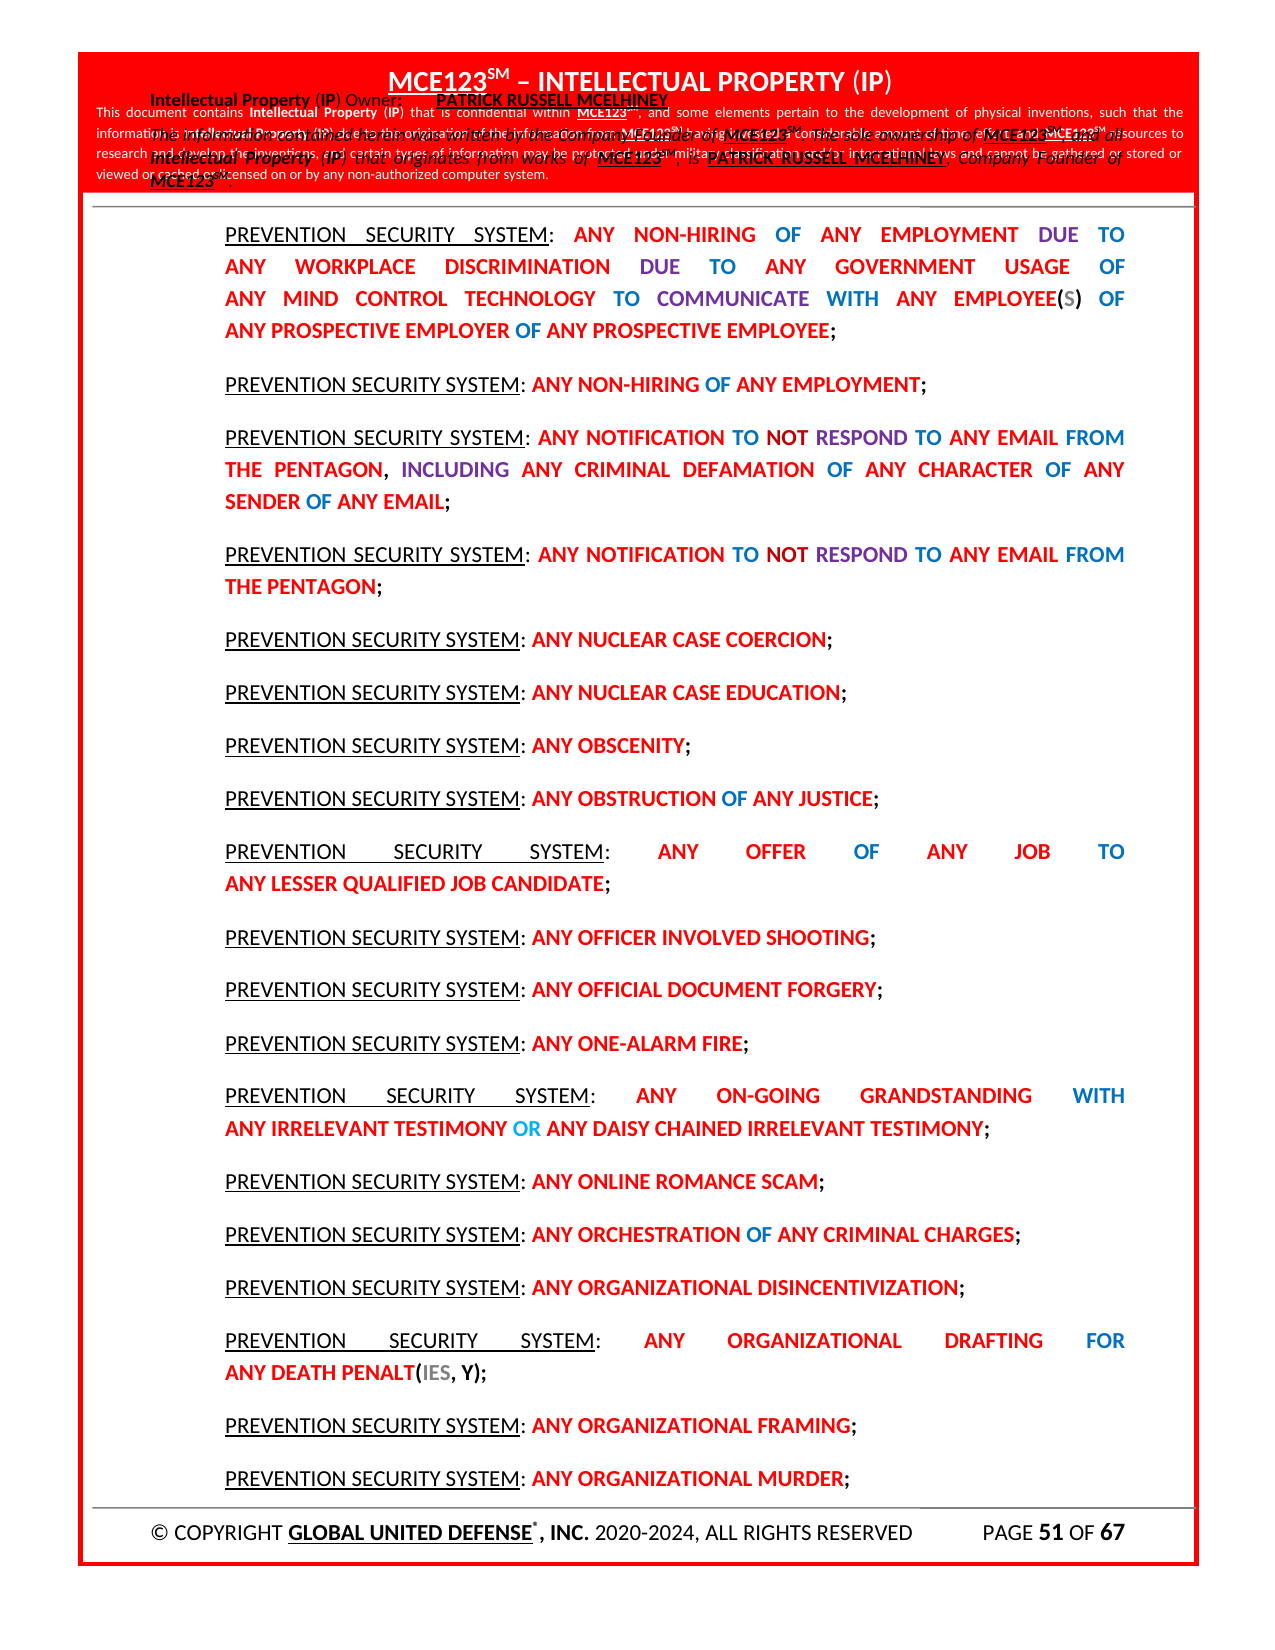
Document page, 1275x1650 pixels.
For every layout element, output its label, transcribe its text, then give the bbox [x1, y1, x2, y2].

text PREVENTION SECURITY SYSTEM: ANY ONLINE ROMANCE SCAM; [225, 1167, 1125, 1195]
text PREVENTION SECURITY SYSTEM: ANY NON-HIRING OF ANY EMPLOYMENT DUE TO ANY WORKPLACE DISCRIMINATION DUE TO ANY GOVERNMENT USAGE OF ANY MIND CONTROL TECHNOLOGY TO COMMUNICATE WITH ANY EMPLOYEE(S) OF ANY PROSPECTIVE EMPLOYER OF ANY PROSPECTIVE EMPLOYEE; [225, 220, 1125, 345]
text PREVENTION SECURITY SYSTEM: ANY NUCLEAR CASE COERCION; [225, 625, 1125, 653]
text PREVENTION SECURITY SYSTEM: ANY NUCLEAR CASE EDUCATION; [225, 678, 1125, 706]
text PREVENTION SECURITY SYSTEM: ANY ORGANIZATIONAL DRAFTING FOR ANY DEATH PENALT(IES, Y); [225, 1326, 1125, 1386]
text PREVENTION SECURITY SYSTEM: ANY ORCHESTRATION OF ANY CRIMINAL CHARGES; [225, 1220, 1125, 1248]
text PREVENTION SECURITY SYSTEM: ANY NOTIFICATION TO NOT RESPOND TO ANY EMAIL FROM THE PENTAGON; [225, 540, 1125, 600]
text PREVENTION SECURITY SYSTEM: ANY OFFICER INVOLVED SHOOTING; [225, 923, 1125, 951]
text PREVENTION SECURITY SYSTEM: ANY ORGANIZATIONAL MURDER; [225, 1464, 1125, 1492]
text PREVENTION SECURITY SYSTEM: ANY ORGANIZATIONAL FRAMING; [225, 1411, 1125, 1439]
text PREVENTION SECURITY SYSTEM: ANY OFFER OF ANY JOB TO ANY LESSER QUALIFIED JOB CANDIDATE; [225, 837, 1125, 898]
text PREVENTION SECURITY SYSTEM: ANY OBSCENITY; [225, 731, 1125, 759]
text PREVENTION SECURITY SYSTEM: ANY NON-HIRING OF ANY EMPLOYMENT; [225, 370, 1125, 398]
text PREVENTION SECURITY SYSTEM: ANY OFFICIAL DOCUMENT FORGERY; [225, 976, 1125, 1004]
text PREVENTION SECURITY SYSTEM: ANY OBSTRUCTION OF ANY JUSTICE; [225, 784, 1125, 812]
text PREVENTION SECURITY SYSTEM: ANY NOTIFICATION TO NOT RESPOND TO ANY EMAIL FROM THE PENTAGON, INCLUDING ANY CRIMINAL DEFAMATION OF ANY CHARACTER OF ANY SENDER OF ANY EMAIL; [225, 423, 1125, 515]
text PREVENTION SECURITY SYSTEM: ANY ORGANIZATIONAL DISINCENTIVIZATION; [225, 1273, 1125, 1301]
text PREVENTION SECURITY SYSTEM: ANY ONE-ALARM FIRE; [225, 1029, 1125, 1057]
text PREVENTION SECURITY SYSTEM: ANY ON-GOING GRANDSTANDING WITH ANY IRRELEVANT TESTIMONY OR ANY DAISY CHAINED IRRELEVANT TESTIMONY; [225, 1082, 1125, 1142]
